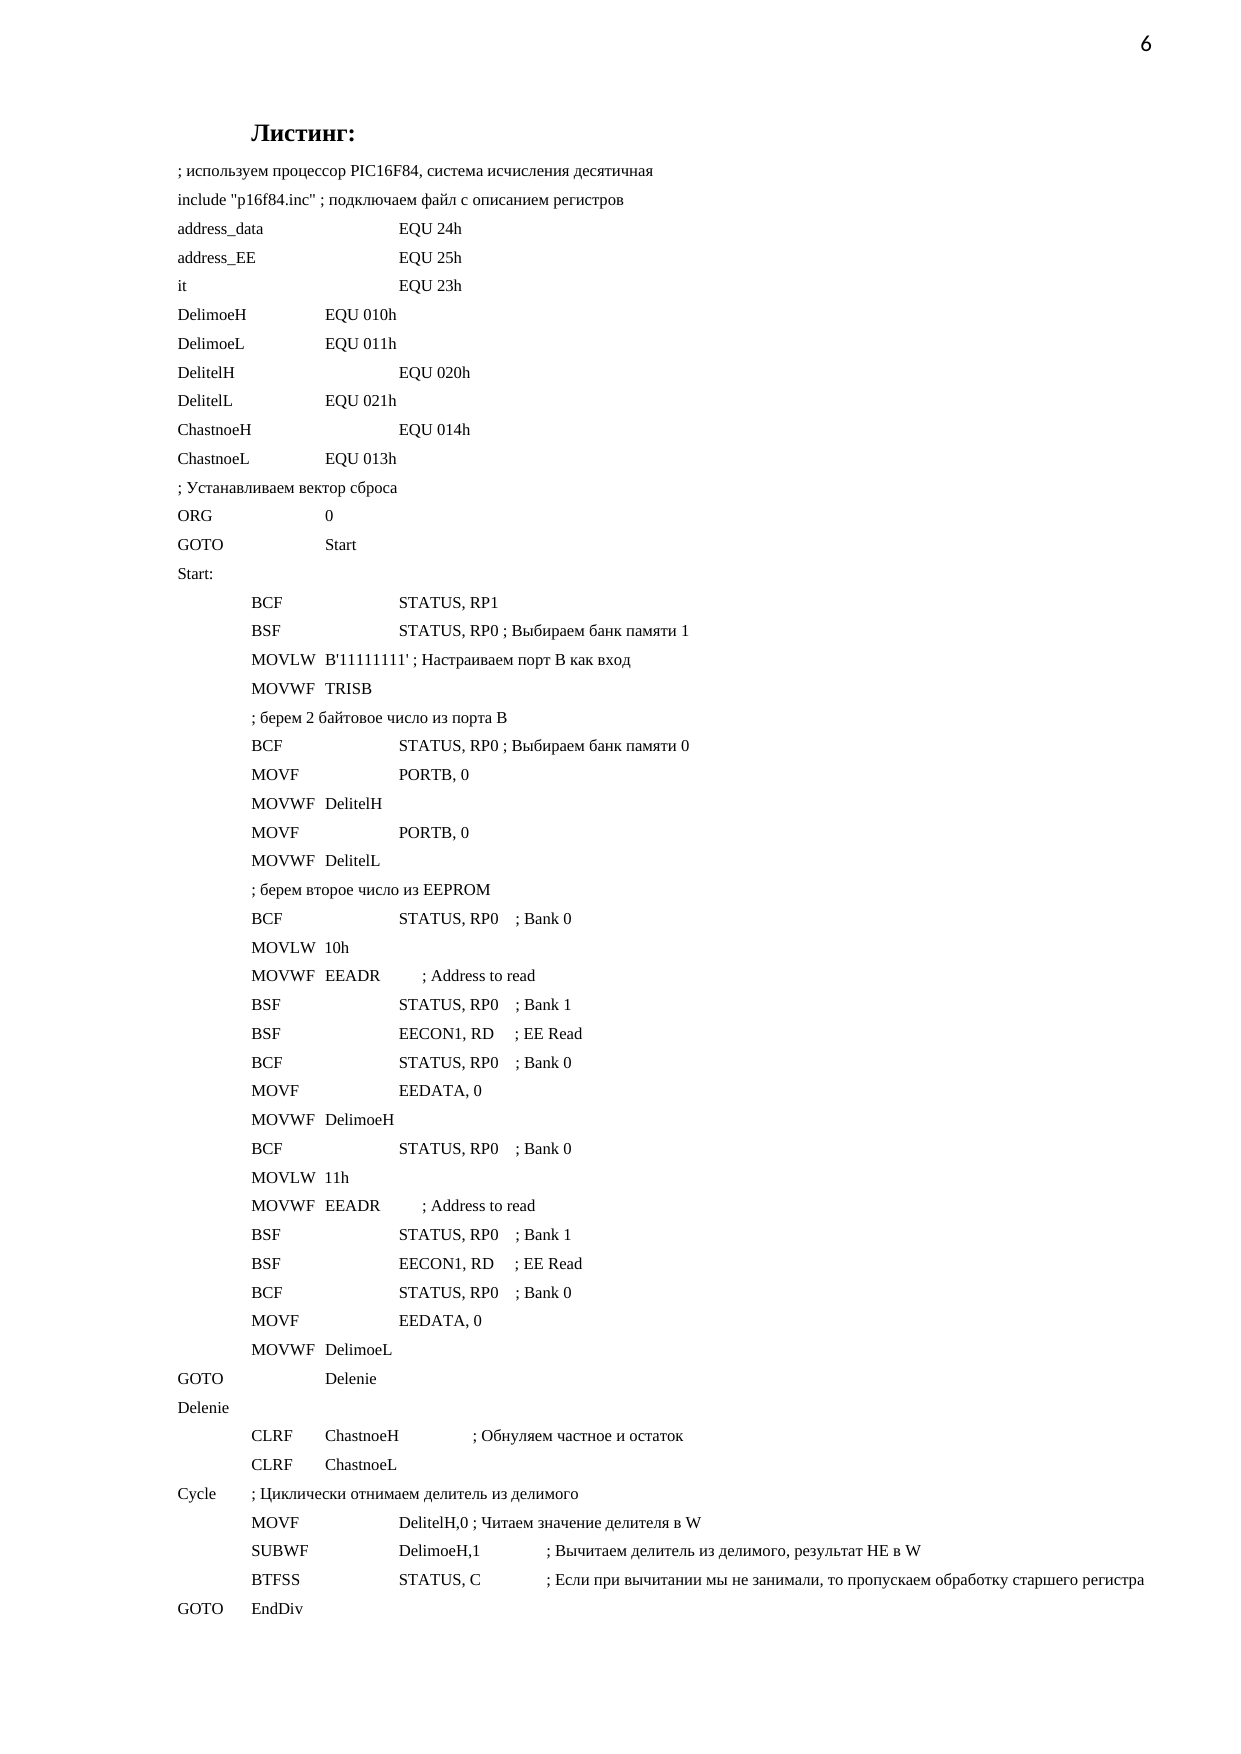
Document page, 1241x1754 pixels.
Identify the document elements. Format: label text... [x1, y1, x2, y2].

text address_EE EQU 25h [177, 247, 1152, 267]
text CLRF ChastnoeL [177, 1455, 1152, 1474]
text MOVWF DelitelH [177, 794, 1152, 813]
text MOVWF DelitelL [177, 851, 1152, 870]
text MOVWF DelimoeL [177, 1340, 1152, 1359]
text BCF STATUS, RP0 ; Выбираем банк памяти 0 [177, 736, 1152, 755]
text DelitelL EQU 021h [177, 391, 1152, 410]
text GOTO EndDiv [177, 1599, 1152, 1618]
text BSF EECON1, RD ; EE Read [177, 1254, 1152, 1273]
text GOTO Delenie [177, 1369, 1152, 1388]
text MOVF PORTB, 0 [177, 822, 1152, 842]
text MOVF EEDATA, 0 [177, 1311, 1152, 1330]
text MOVWF TRISB [177, 679, 1152, 698]
text MOVWF DelimoeH [177, 1110, 1152, 1129]
text SUBWF DelimoeH,1 ; Вычитаем делитель из делимого, результат НЕ в W [177, 1541, 1152, 1560]
text MOVLW 10h [177, 937, 1152, 957]
text ; берем второе число из EEPROM [177, 880, 1152, 899]
text include "p16f84.inc" ; подключаем файл с описанием регистров [177, 190, 1152, 209]
text BCF STATUS, RP0 ; Bank 0 [177, 909, 1152, 928]
text ; используем процессор PIC16F84, система исчисления десятичная [177, 161, 1152, 180]
text CLRF ChastnoeH ; Обнуляем частное и остаток [177, 1426, 1152, 1445]
text BCF STATUS, RP0 ; Bank 0 [177, 1282, 1152, 1302]
text BCF STATUS, RP1 [177, 592, 1152, 612]
text MOVLW B'11111111' ; Настраиваем порт В как вход [177, 650, 1152, 669]
text MOVWF EEADR ; Address to read [177, 1196, 1152, 1215]
text BCF STATUS, RP0 ; Bank 0 [177, 1139, 1152, 1158]
text BSF STATUS, RP0 ; Bank 1 [177, 1225, 1152, 1244]
text DelitelH EQU 020h [177, 362, 1152, 382]
text ChastnoeH EQU 014h [177, 420, 1152, 439]
text Листинг: [177, 118, 1152, 147]
text BSF STATUS, RP0 ; Bank 1 [177, 995, 1152, 1014]
text MOVWF EEADR ; Address to read [177, 966, 1152, 985]
text Delenie [177, 1397, 1152, 1417]
text ORG 0 [177, 506, 1152, 525]
text Start: [177, 564, 1152, 583]
text MOVF DelitelH,0 ; Читаем значение делителя в W [177, 1512, 1152, 1532]
text BSF EECON1, RD ; EE Read [177, 1024, 1152, 1043]
text DelimoeL EQU 011h [177, 334, 1152, 353]
text BSF STATUS, RP0 ; Выбираем банк памяти 1 [177, 621, 1152, 640]
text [177, 1570, 1152, 1589]
text DelimoeH EQU 010h [177, 305, 1152, 324]
text MOVLW 11h [177, 1167, 1152, 1187]
text ; берем 2 байтовое число из порта B [177, 707, 1152, 727]
text address_data EQU 24h [177, 219, 1152, 238]
text GOTO Start [177, 535, 1152, 554]
text BCF STATUS, RP0 ; Bank 0 [177, 1052, 1152, 1072]
text MOVF EEDATA, 0 [177, 1081, 1152, 1100]
text ChastnoeL EQU 013h [177, 449, 1152, 468]
text it EQU 23h [177, 276, 1152, 295]
text ; Устанавливаем вектор сброса [177, 477, 1152, 497]
text Cycle ; Циклически отнимаем делитель из делимого [177, 1484, 1152, 1503]
text MOVF PORTB, 0 [177, 765, 1152, 784]
